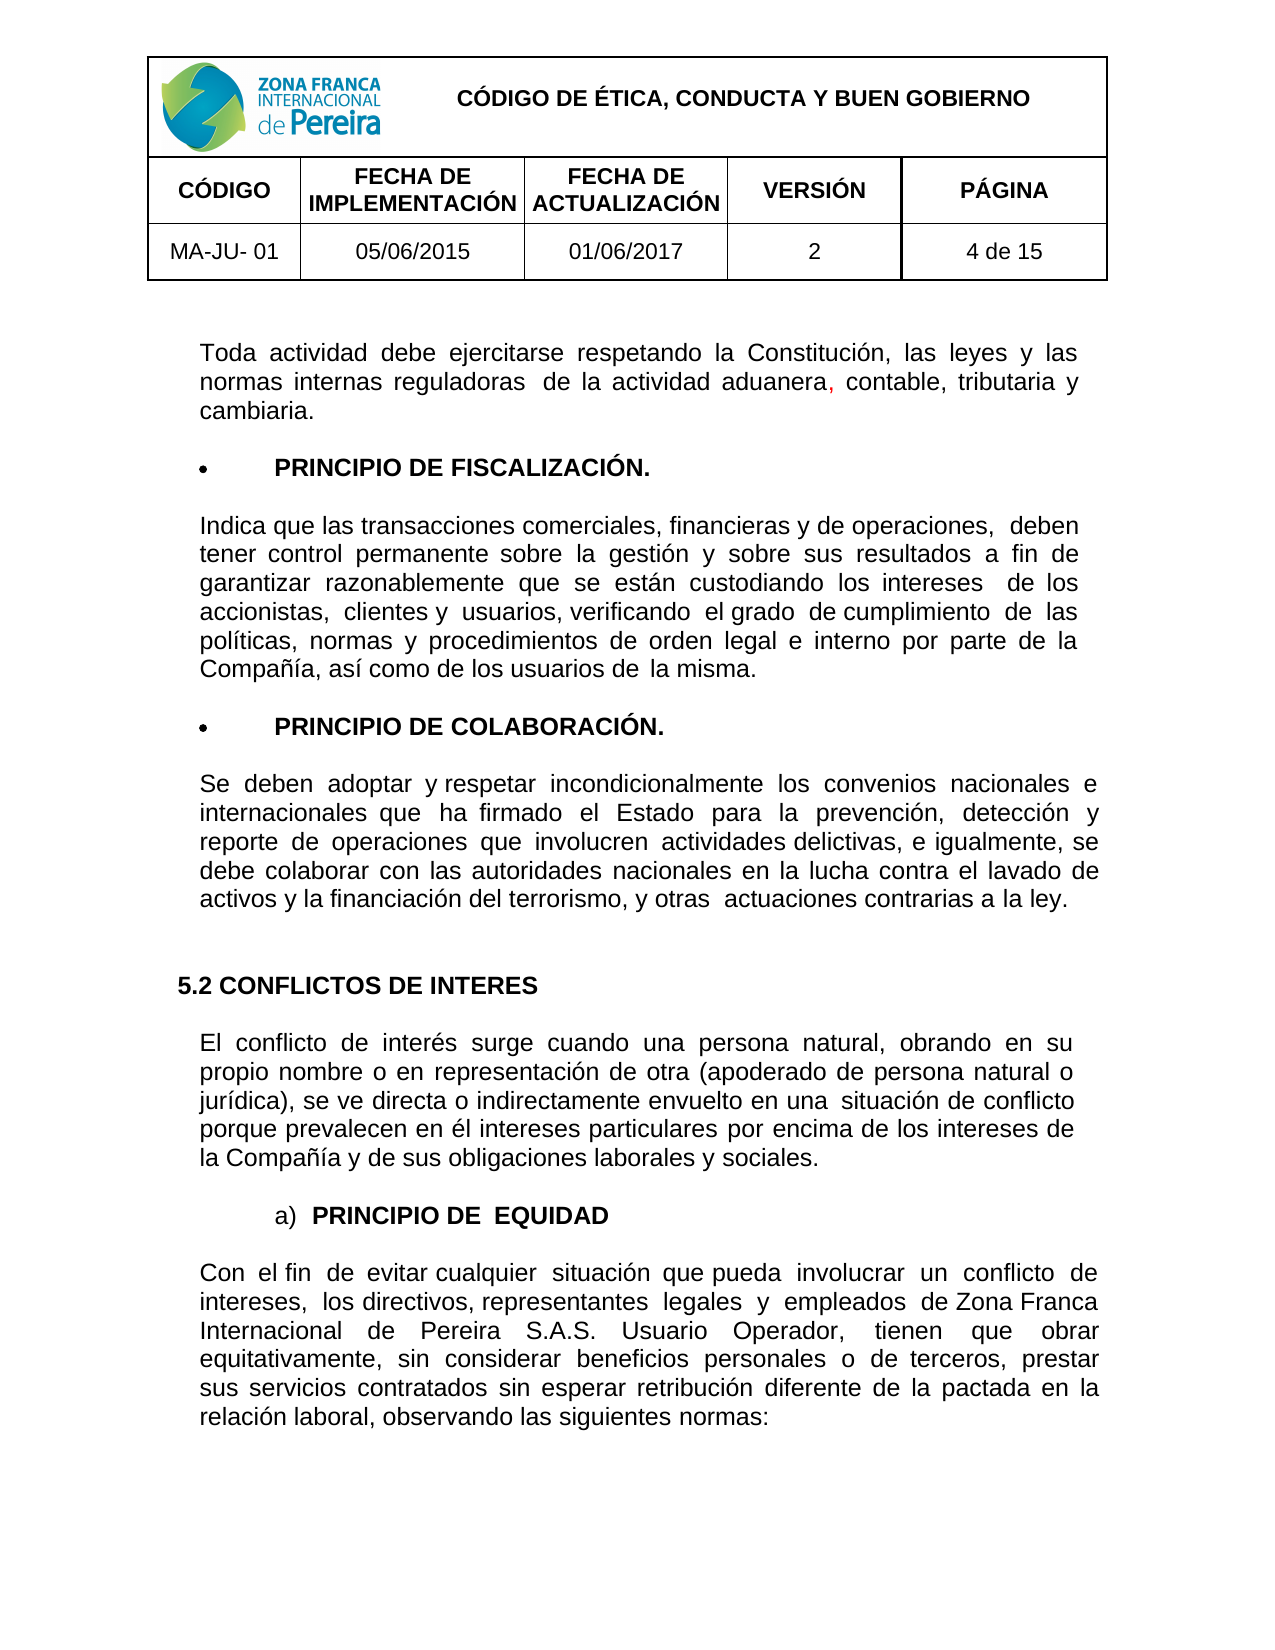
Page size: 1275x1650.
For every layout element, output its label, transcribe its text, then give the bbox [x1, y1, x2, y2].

picture [161, 58, 381, 156]
text Se deben adoptar y respetar incondicionalmente los convenios nacionales e internacionales que ha firmado el Estado para la prevención, detección y reporte de operaciones que involucren actividades delictivas, e igualmente, se debe colaborar con las autoridades nacionales en la lucha contra el lavado de activos y la financiación del terrorismo, y otras actuaciones contrarias a la ley. [199, 769, 1099, 913]
subtitle PRINCIPIO DE EQUIDAD [274, 1201, 1079, 1229]
text Indica que las transacciones comerciales, financieras y de operaciones, deben tener control permanente sobre la gestión y sobre sus resultados a fin de garantizar razonablemente que se están custodiando los intereses de los accionistas, clientes y usuarios, verificando el grado de cumplimiento de las políticas, normas y procedimientos de orden legal e interno por parte de la Compañía, así como de los usuarios de la misma. [199, 511, 1079, 683]
text 5.2 CONFLICTOS DE INTERES [177, 971, 1098, 999]
text Con el fin de evitar cualquier situación que pueda involucrar un conflicto de intereses, los directivos, representantes legales y empleados de Zona Franca Internacional de Pereira S.A.S. Usuario Operador, tienen que obrar equitativamente, sin considerar beneficios personales o de terceros, prestar sus servicios contratados sin esperar retribución diferente de la pactada en la relación laboral, observando las siguientes normas: [199, 1258, 1099, 1431]
text El conflicto de interés surge cuando una persona natural, obrando en su propio nombre o en representación de otra (apoderado de persona natural o jurídica), se ve directa o indirectamente envuelto en una situación de conflicto porque prevalecen en él intereses particulares por encima de los intereses de la Compañía y de sus obligaciones laborales y sociales. [199, 1028, 1075, 1172]
text Toda actividad debe ejercitarse respetando la Constitución, las leyes y las normas internas reguladoras de la actividad aduanera, contable, tributaria y cambiaria. [199, 338, 1079, 424]
subtitle PRINCIPIO DE FISCALIZACIÓN. [199, 453, 1079, 482]
subtitle PRINCIPIO DE COLABORACIÓN. [199, 712, 1079, 741]
